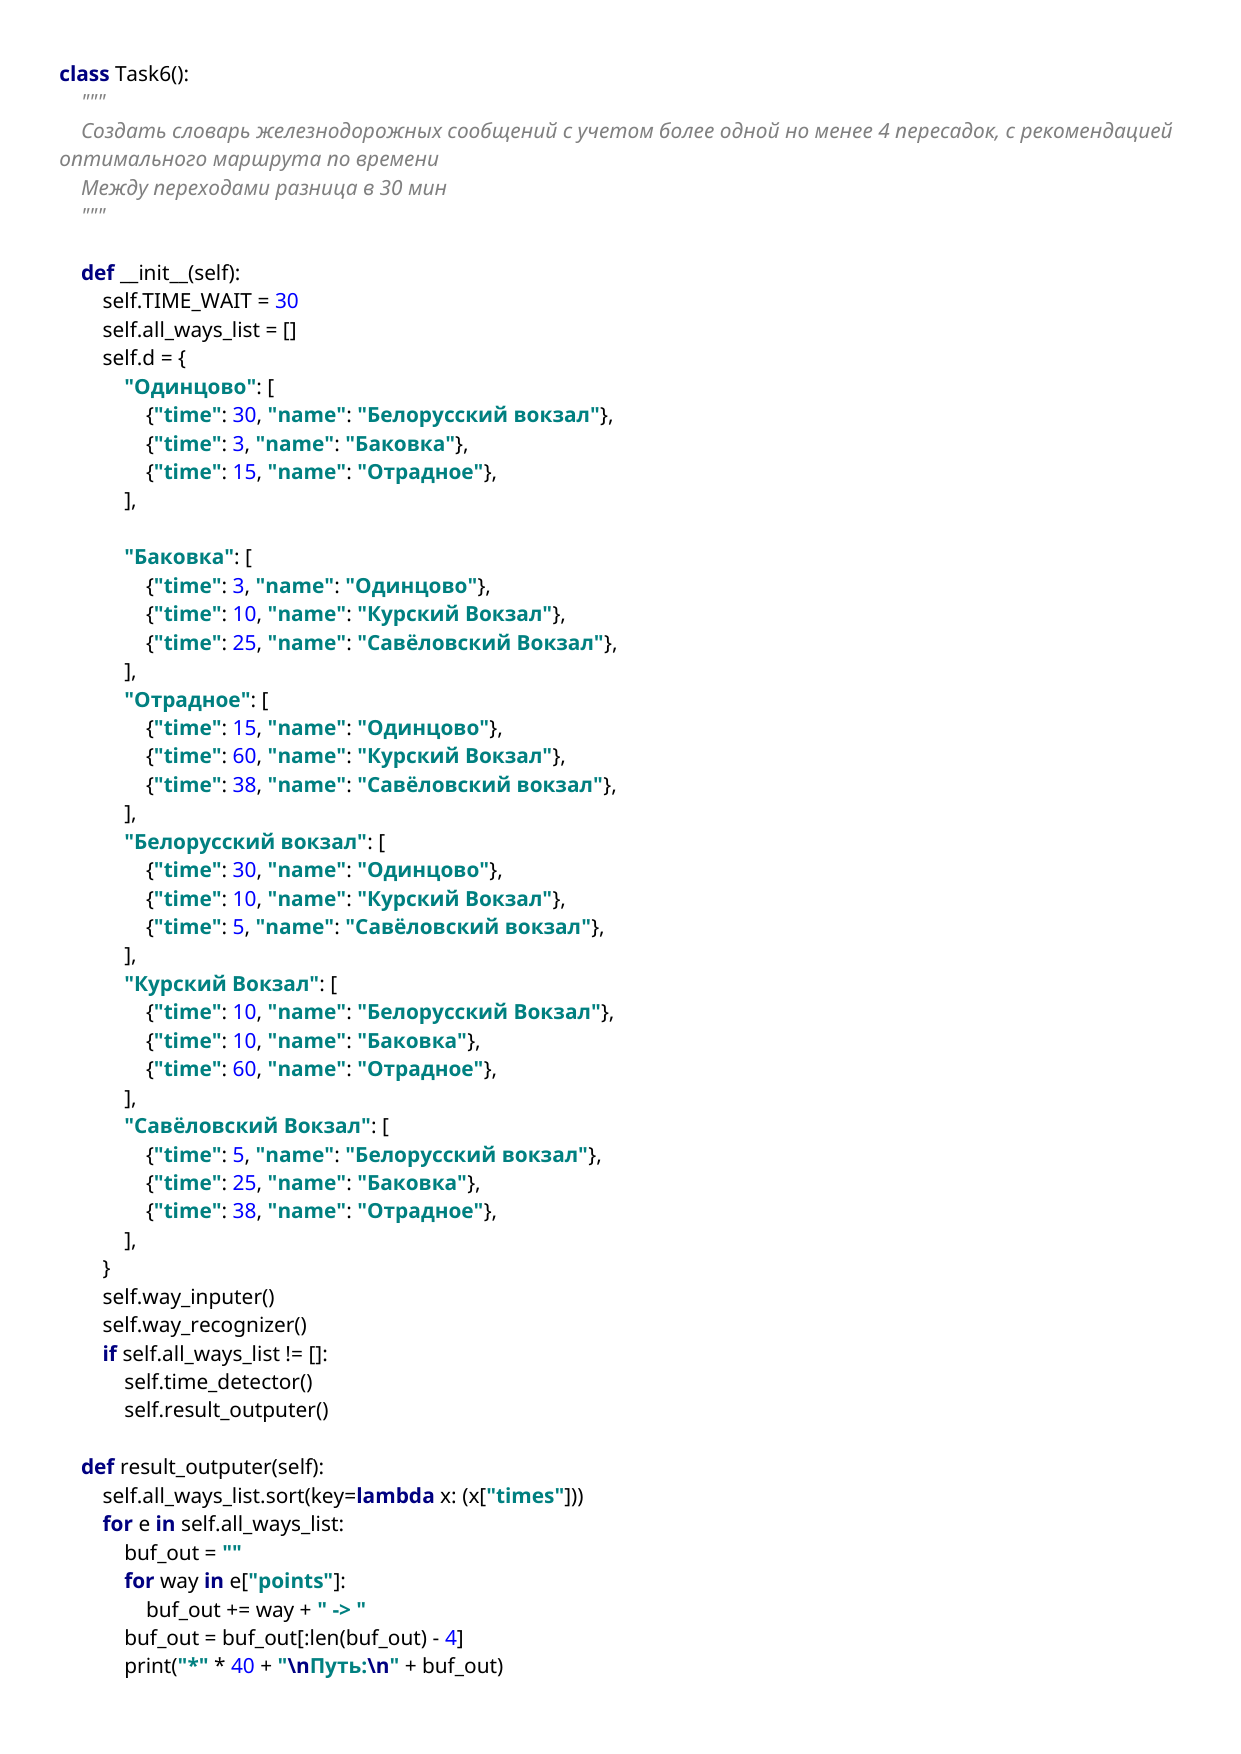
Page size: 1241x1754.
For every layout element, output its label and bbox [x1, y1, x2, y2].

text [59, 59, 1181, 1680]
